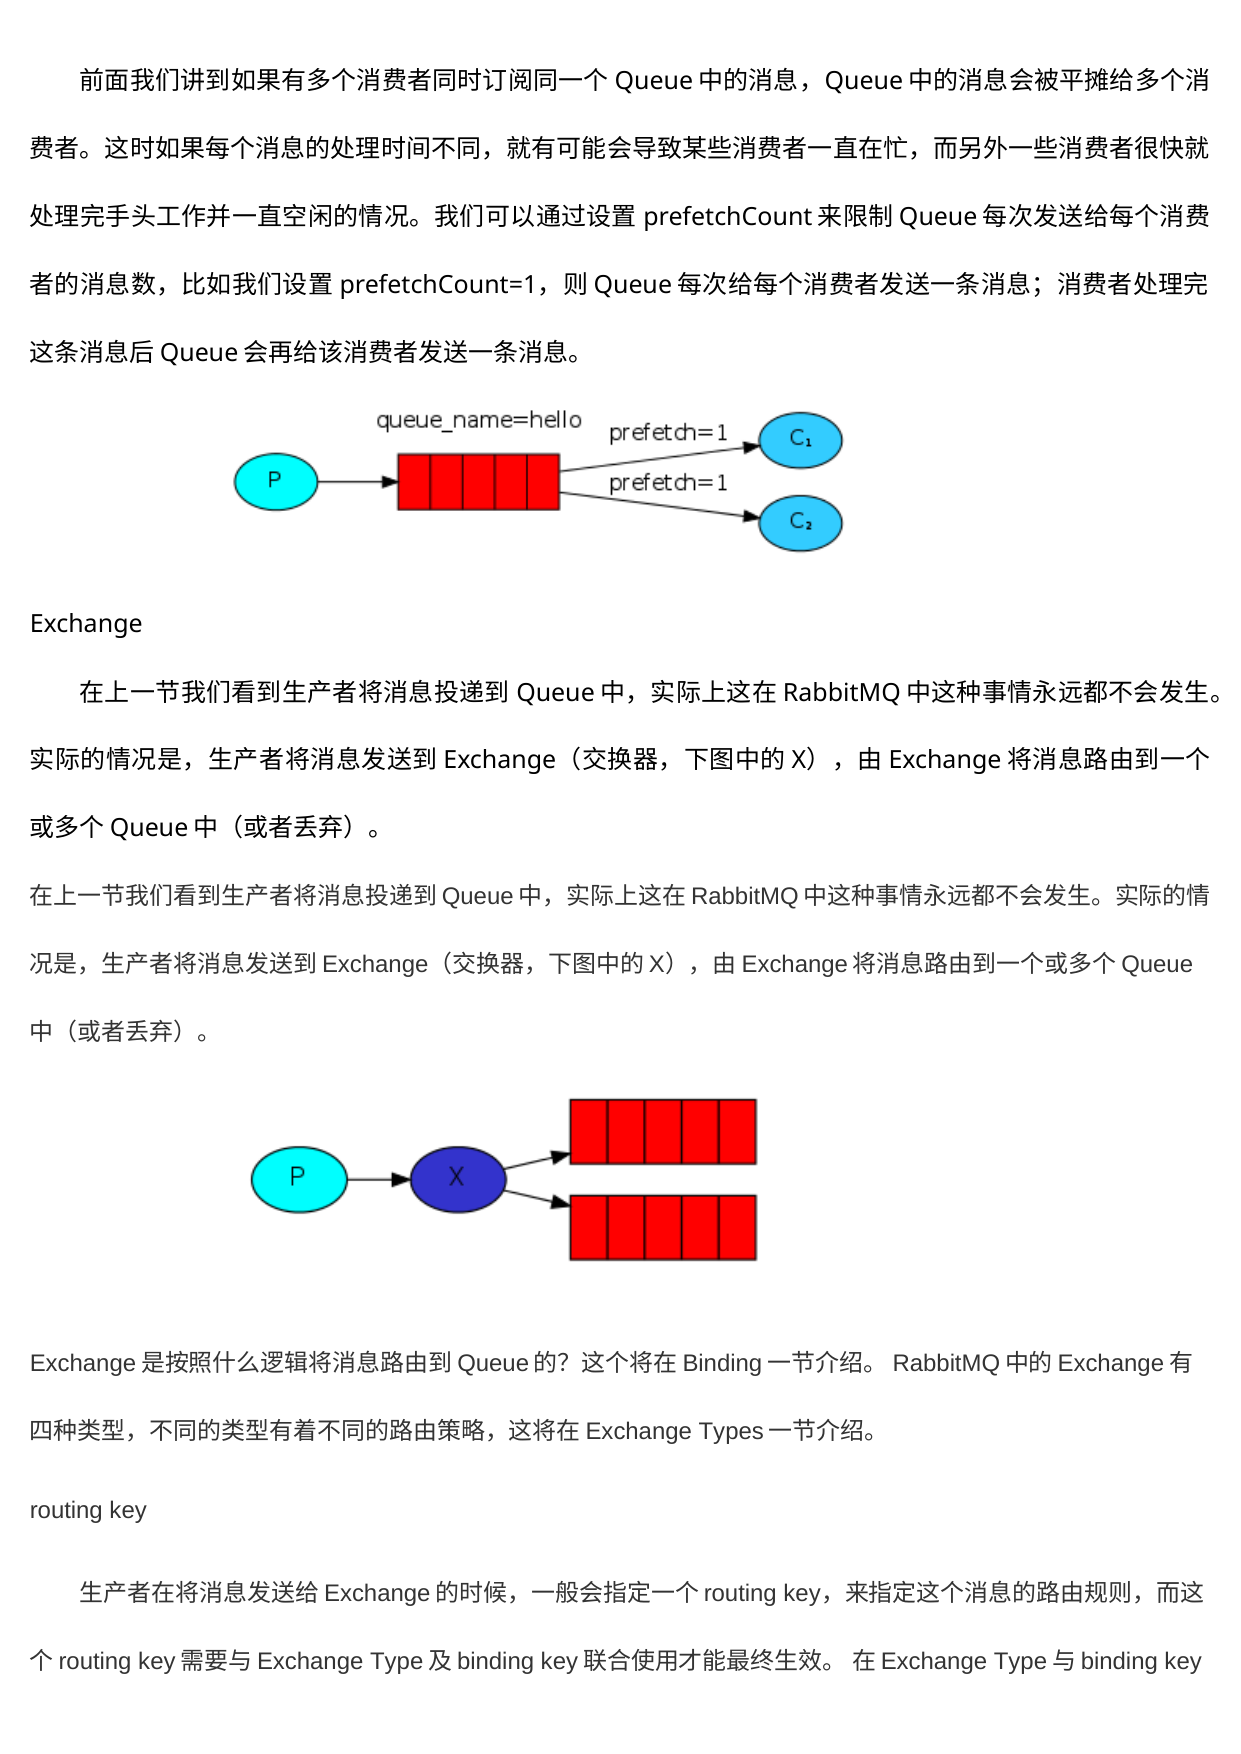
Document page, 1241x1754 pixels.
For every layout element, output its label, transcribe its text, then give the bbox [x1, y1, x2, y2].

text Exchange是按照什么逻辑将消息路由到Queue的？这个将在Binding一节介绍。 RabbitMQ中的Exchange有四种类型，不同的类型有着不同的路由策略，这将在Exchange Types一节介绍。 [29, 1327, 1211, 1463]
picture [245, 1093, 764, 1266]
title Exchange [29, 588, 1211, 656]
text routing key [29, 1493, 1211, 1527]
text 在上一节我们看到生产者将消息投递到Queue中，实际上这在RabbitMQ中这种事情永远都不会发生。实际的情况是，生产者将消息发送到Exchange（交换器，下图中的X），由Exchange将消息路由到一个或多个Queue中（或者丢弃）。 [29, 860, 1211, 1064]
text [29, 1557, 1211, 1693]
picture [229, 384, 849, 558]
text 在上一节我们看到生产者将消息投递到Queue中，实际上这在RabbitMQ中这种事情永远都不会发生。实际的情况是，生产者将消息发送到Exchange（交换器，下图中的X），由Exchange将消息路由到一个或多个Queue中（或者丢弃）。 [29, 656, 1211, 860]
text 前面我们讲到如果有多个消费者同时订阅同一个Queue中的消息，Queue中的消息会被平摊给多个消费者。这时如果每个消息的处理时间不同，就有可能会导致某些消费者一直在忙，而另外一些消费者很快就处理完手头工作并一直空闲的情况。我们可以通过设置prefetchCount来限制Queue每次发送给每个消费者的消息数，比如我们设置prefetchCount=1，则Queue每次给每个消费者发送一条消息；消费者处理完这条消息后Queue会再给该消费者发送一条消息。 [29, 45, 1211, 384]
